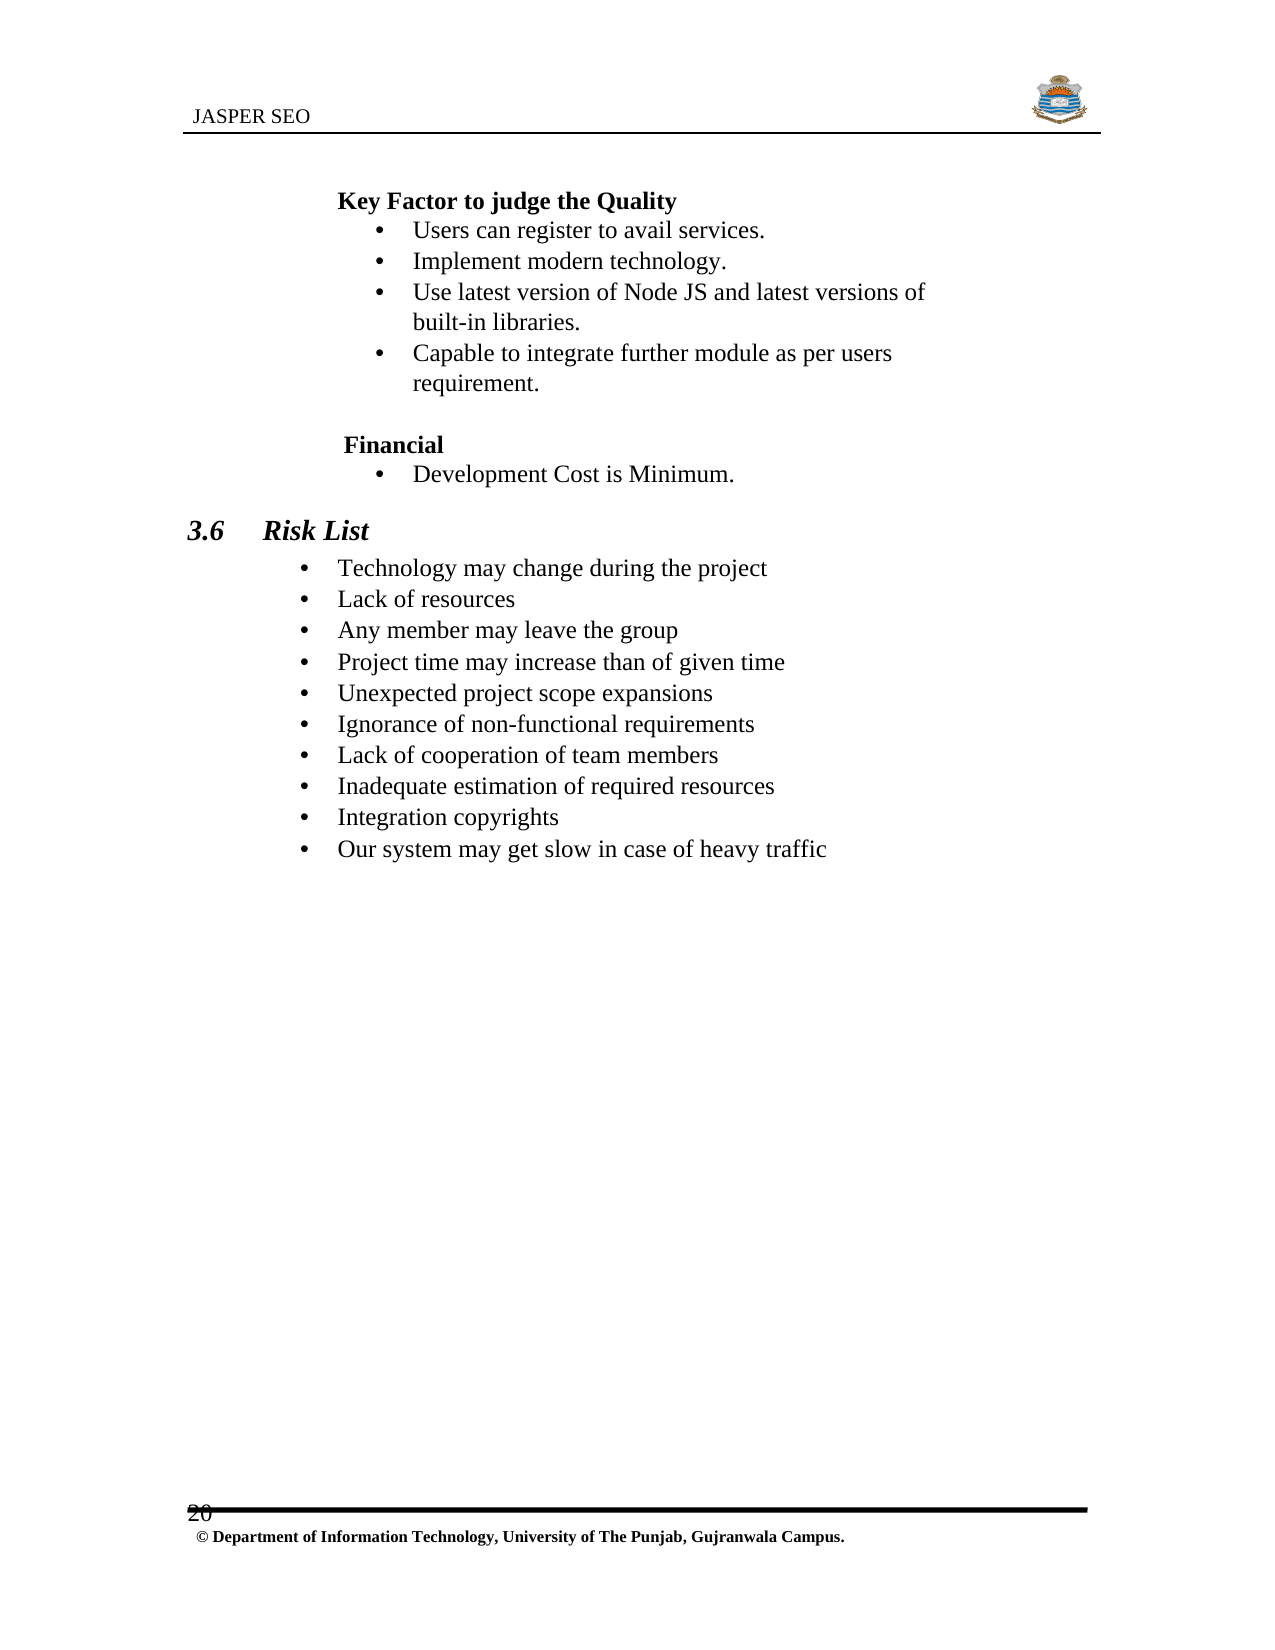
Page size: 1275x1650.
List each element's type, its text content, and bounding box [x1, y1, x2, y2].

list Integration copyrights [300, 802, 949, 831]
text Financial [337, 430, 1087, 458]
subtitle 3.6 Risk List [187, 513, 1087, 547]
list Lack of resources [300, 584, 949, 613]
picture [1031, 75, 1088, 124]
list Unexpected project scope expansions [300, 678, 949, 707]
list Users can register to avail services. [375, 215, 949, 244]
list Ignorance of non-functional requirements [300, 709, 949, 738]
text Key Factor to judge the Quality [337, 186, 1087, 214]
list Technology may change during the project [300, 553, 949, 582]
list Development Cost is Minimum. [375, 459, 949, 488]
list Inadequate estimation of required resources [300, 771, 949, 800]
list Our system may get slow in case of heavy traffic [300, 833, 949, 862]
list Use latest version of Node JS and latest versions of built-in libraries. [375, 277, 949, 336]
list Project time may increase than of given time [300, 647, 949, 676]
list Capable to integrate further module as per users requirement. [375, 338, 949, 396]
list Lack of cooperation of team members [300, 740, 949, 769]
list Any member may leave the group [300, 616, 949, 644]
list Implement modern technology. [375, 246, 949, 275]
